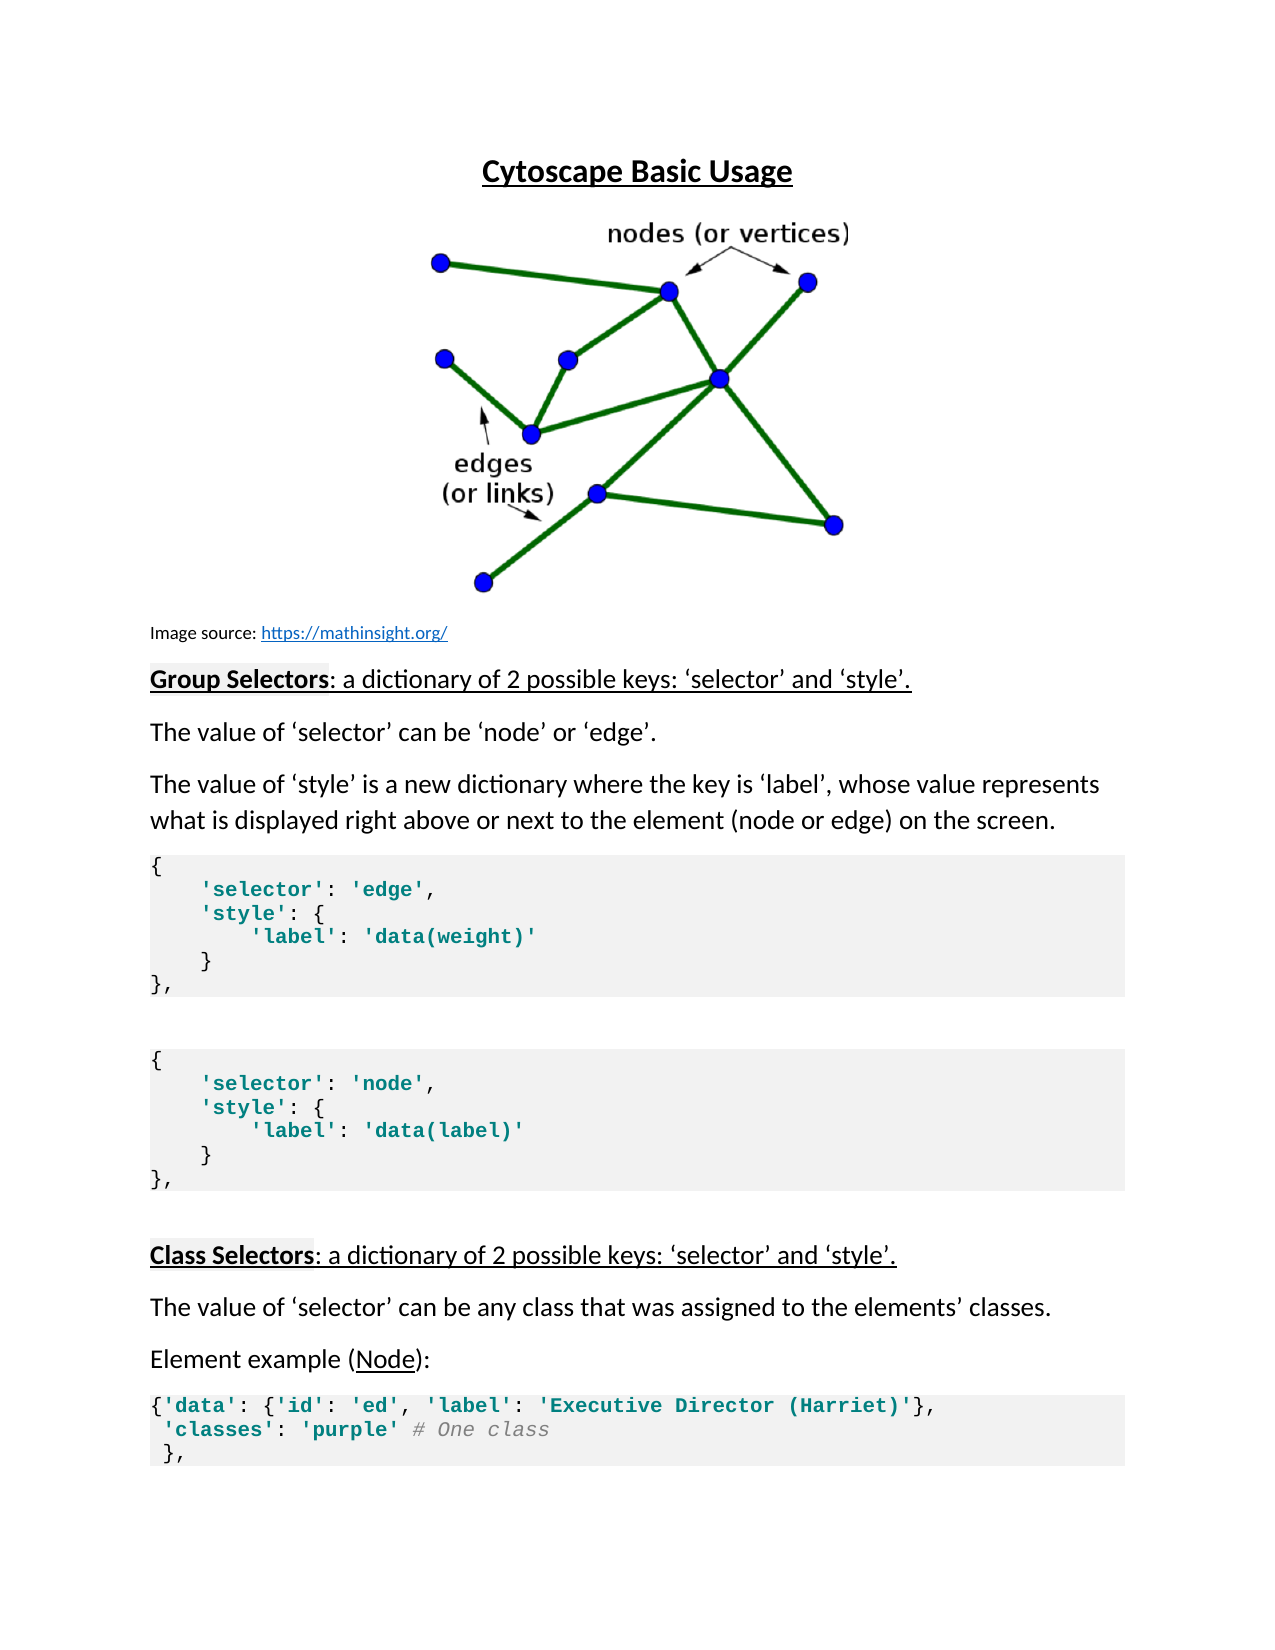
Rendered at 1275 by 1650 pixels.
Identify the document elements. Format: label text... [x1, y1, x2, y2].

text Group Selectors: a dictionary of 2 possible keys: ‘selector’ and ‘style’. [329, 663, 1125, 696]
text The value of ‘selector’ can be any class that was assigned to the elements’ classes. [150, 1290, 1125, 1323]
text The value of ‘style’ is a new dictionary where the key is ‘label’, whose value represents what is displayed right above or next to the element (node or edge) on the screen. [150, 767, 1125, 836]
picture [380, 210, 895, 603]
text Image source: https://mathinsight.org/ [150, 621, 1125, 644]
text Class Selectors: a dictionary of 2 possible keys: ‘selector’ and ‘style’. [314, 1238, 1125, 1271]
text {'data': {'id': 'ed', 'label': 'Executive Director (Harriet)'}, 'classes': 'purple' # One class }, [150, 1395, 1125, 1466]
text { 'selector': 'edge', 'style': { 'label': 'data(weight)' } }, [150, 855, 1125, 997]
text { 'selector': 'node', 'style': { 'label': 'data(label)' } }, [150, 1049, 1125, 1191]
text The value of ‘selector’ can be ‘node’ or ‘edge’. [150, 715, 1125, 748]
text Cytoscape Basic Usage [150, 150, 1125, 191]
text Element example (Node): [150, 1343, 1125, 1376]
